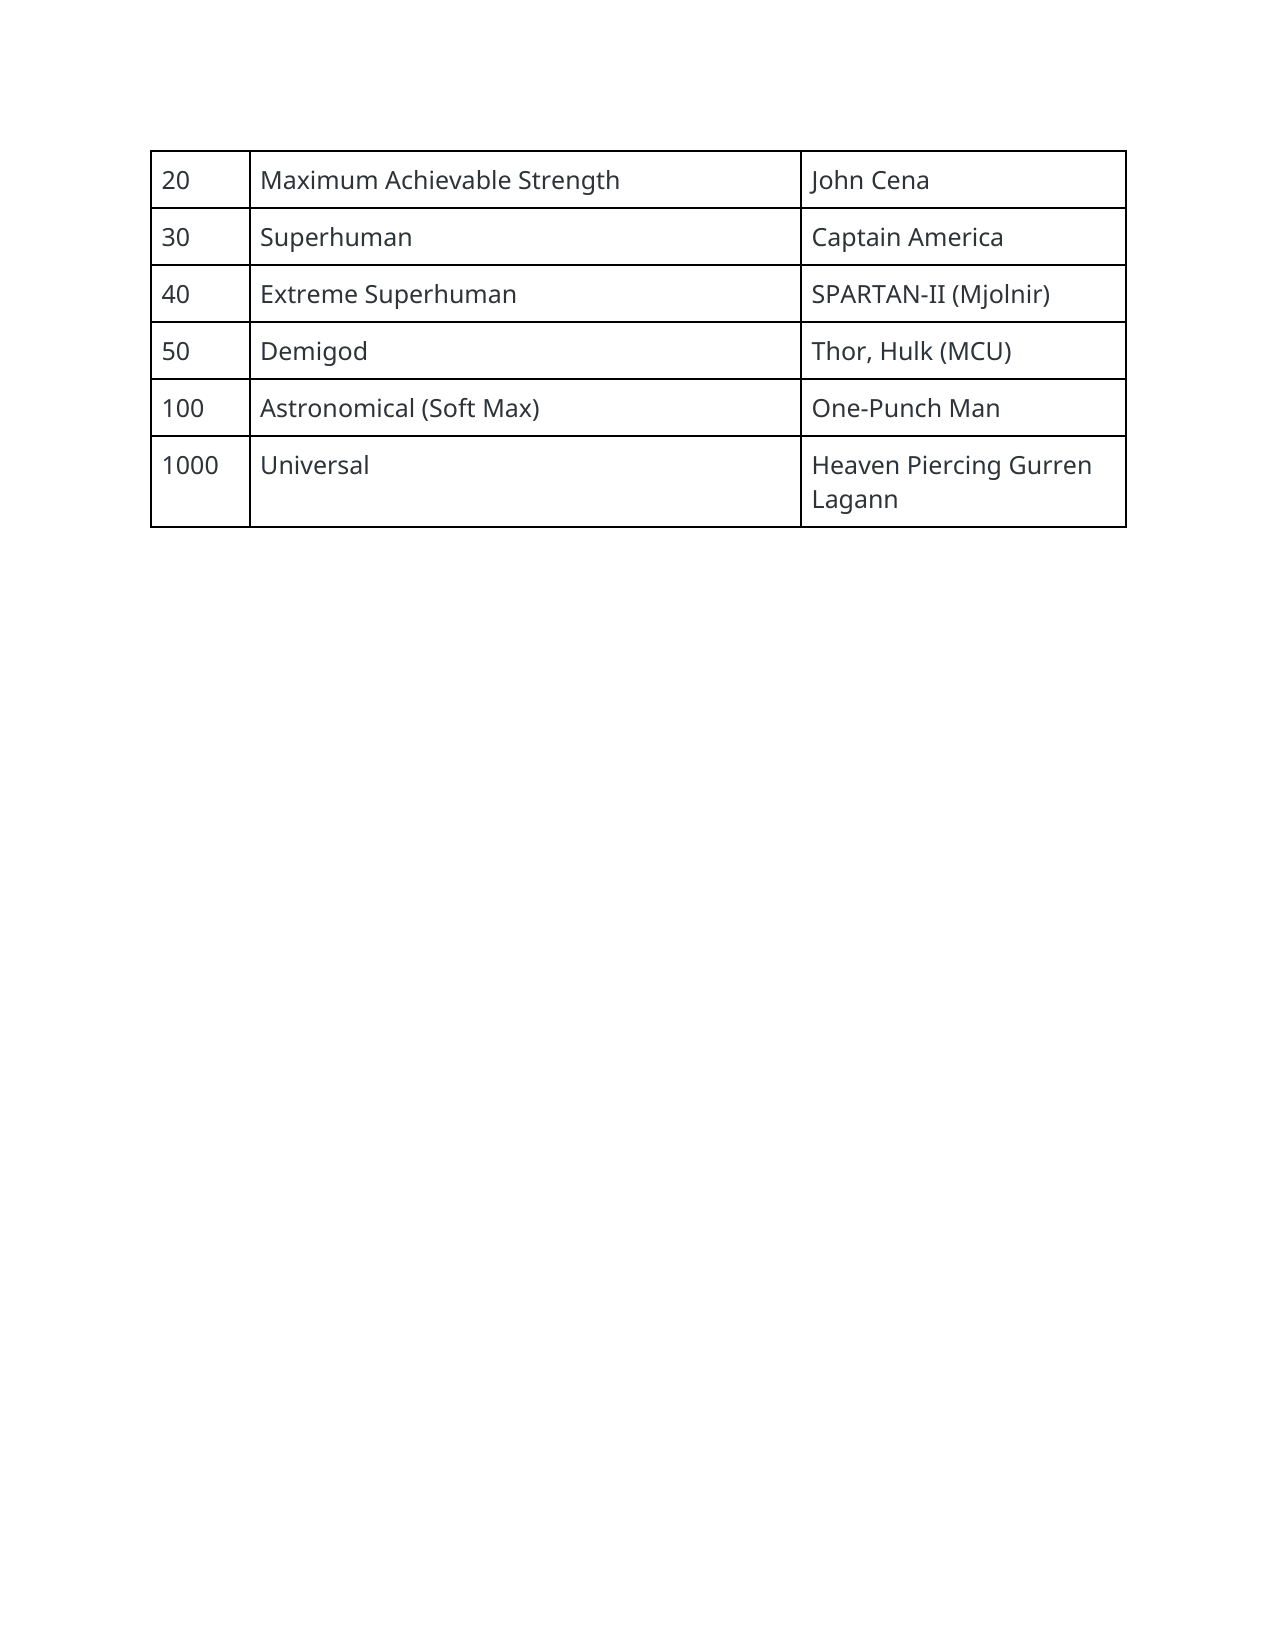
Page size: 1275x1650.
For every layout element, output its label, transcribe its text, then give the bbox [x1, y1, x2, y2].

table_cell Heaven Piercing Gurren Lagann [802, 437, 1125, 526]
table_cell 50 [152, 323, 249, 378]
table_cell John Cena [802, 152, 1125, 207]
table_cell Universal [251, 437, 800, 526]
table_cell Thor, Hulk (MCU) [802, 323, 1125, 378]
table_cell 30 [152, 209, 249, 264]
table_cell 100 [152, 380, 249, 435]
table_cell One-Punch Man [802, 380, 1125, 435]
table_cell Extreme Superhuman [251, 266, 800, 321]
table_cell Maximum Achievable Strength [251, 152, 800, 207]
table_cell Demigod [251, 323, 800, 378]
table_cell Astronomical (Soft Max) [251, 380, 800, 435]
table_cell Superhuman [251, 209, 800, 264]
table_cell SPARTAN-II (Mjolnir) [802, 266, 1125, 321]
table_cell 1000 [152, 437, 249, 526]
table_cell 20 [152, 152, 249, 207]
table_cell Captain America [802, 209, 1125, 264]
table_cell 40 [152, 266, 249, 321]
